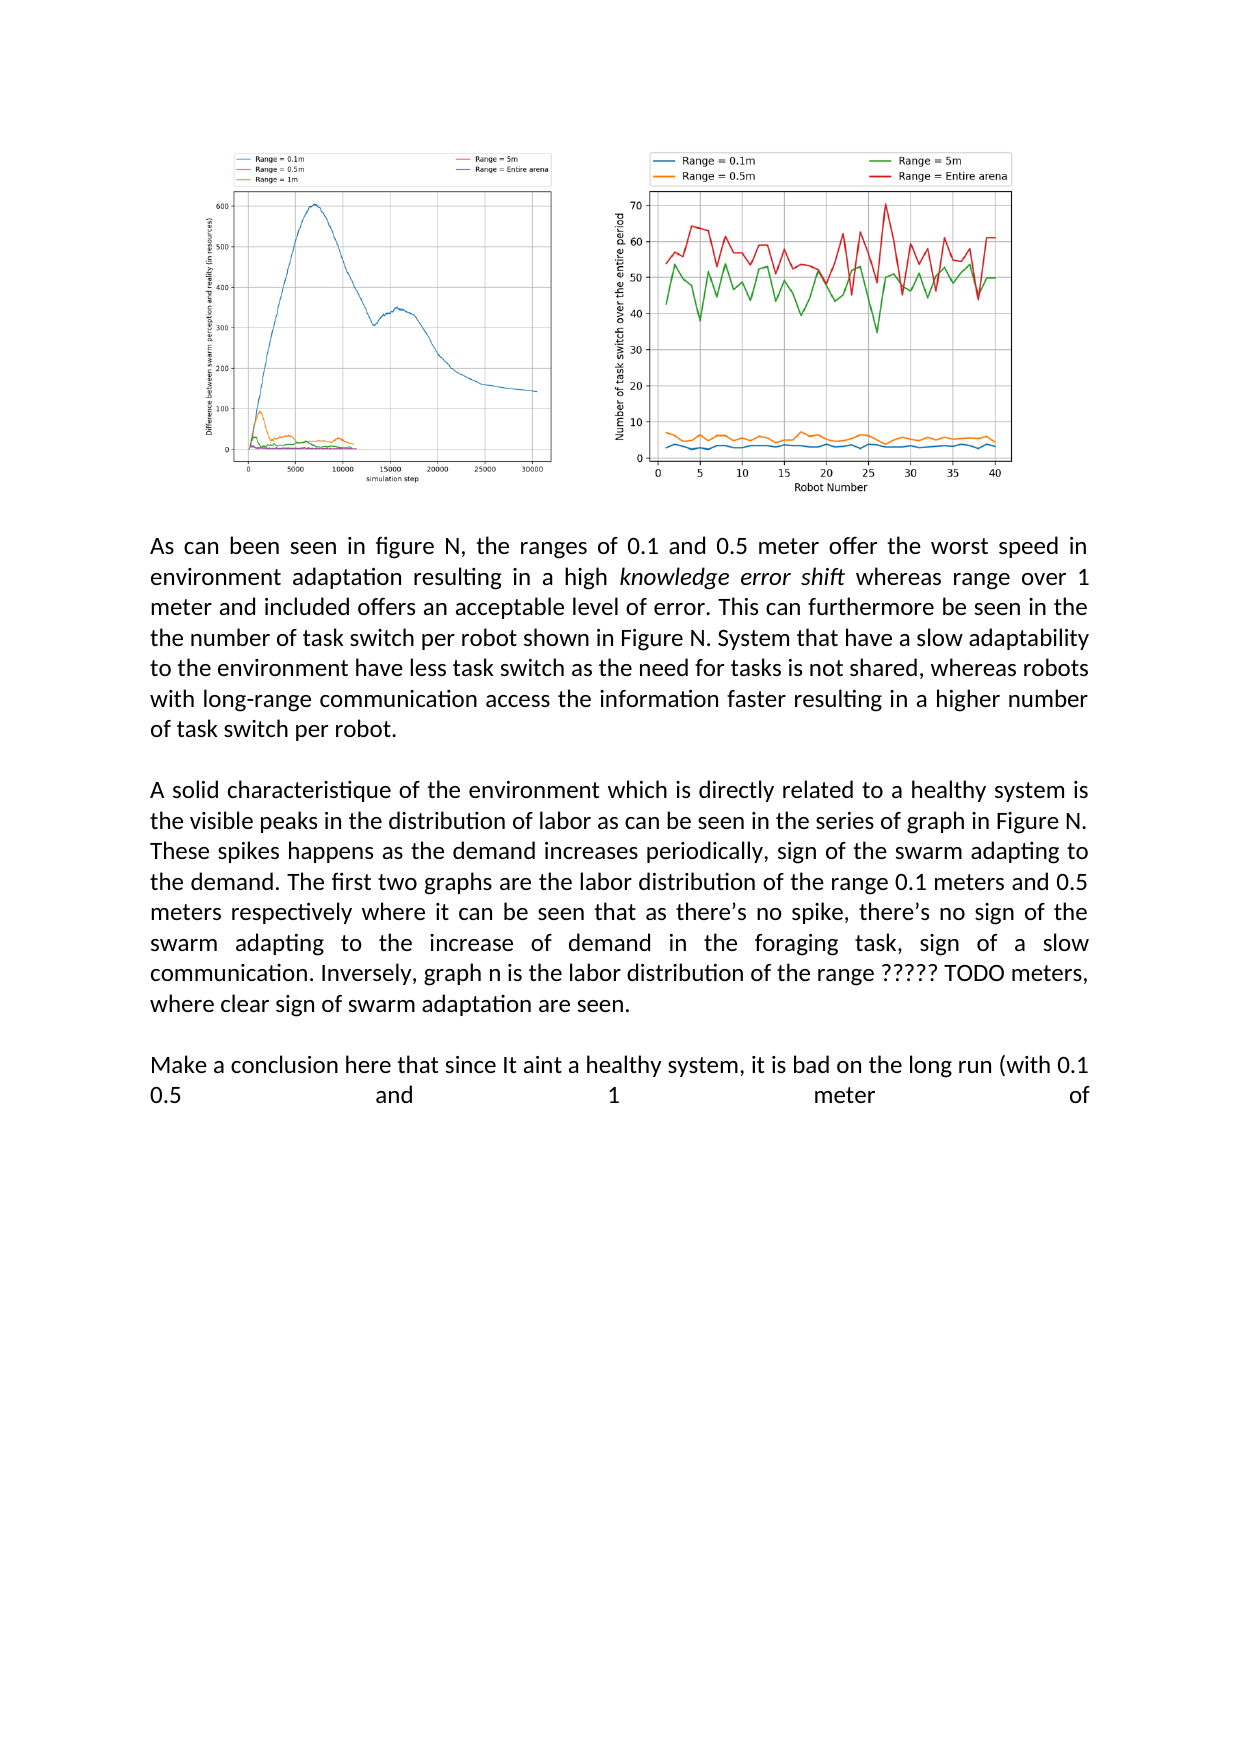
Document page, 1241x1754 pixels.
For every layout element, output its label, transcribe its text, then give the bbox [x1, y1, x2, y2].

text A solid characteristique of the environment which is directly related to a healthy system is the visible peaks in the distribution of labor as can be seen in the series of graph in Figure N. These spikes happens as the demand increases periodically, sign of the swarm adapting to the demand. The first two graphs are the labor distribution of the range 0.1 meters and 0.5 meters respectively where it can be seen that as there’s no spike, there’s no sign of the swarm adapting to the increase of demand in the foraging task, sign of a slow communication. Inversely, graph n is the labor distribution of the range ????? TODO meters, where clear sign of swarm adaptation are seen. [150, 774, 1090, 1018]
picture [182, 150, 1058, 500]
text As can been seen in figure N, the ranges of 0.1 and 0.5 meter offer the worst speed in environment adaptation resulting in a high knowledge error shift whereas range over 1 meter and included offers an acceptable level of error. This can furthermore be seen in the the number of task switch per robot shown in Figure N. System that have a slow adaptability to the environment have less task switch as the need for tasks is not shared, whereas robots with long-range communication access the information faster resulting in a higher number of task switch per robot. [150, 530, 1090, 744]
text Make a conclusion here that since It aint a healthy system, it is bad on the long run (with 0.1 0.5 and 1 meter of range [150, 1049, 1090, 1110]
